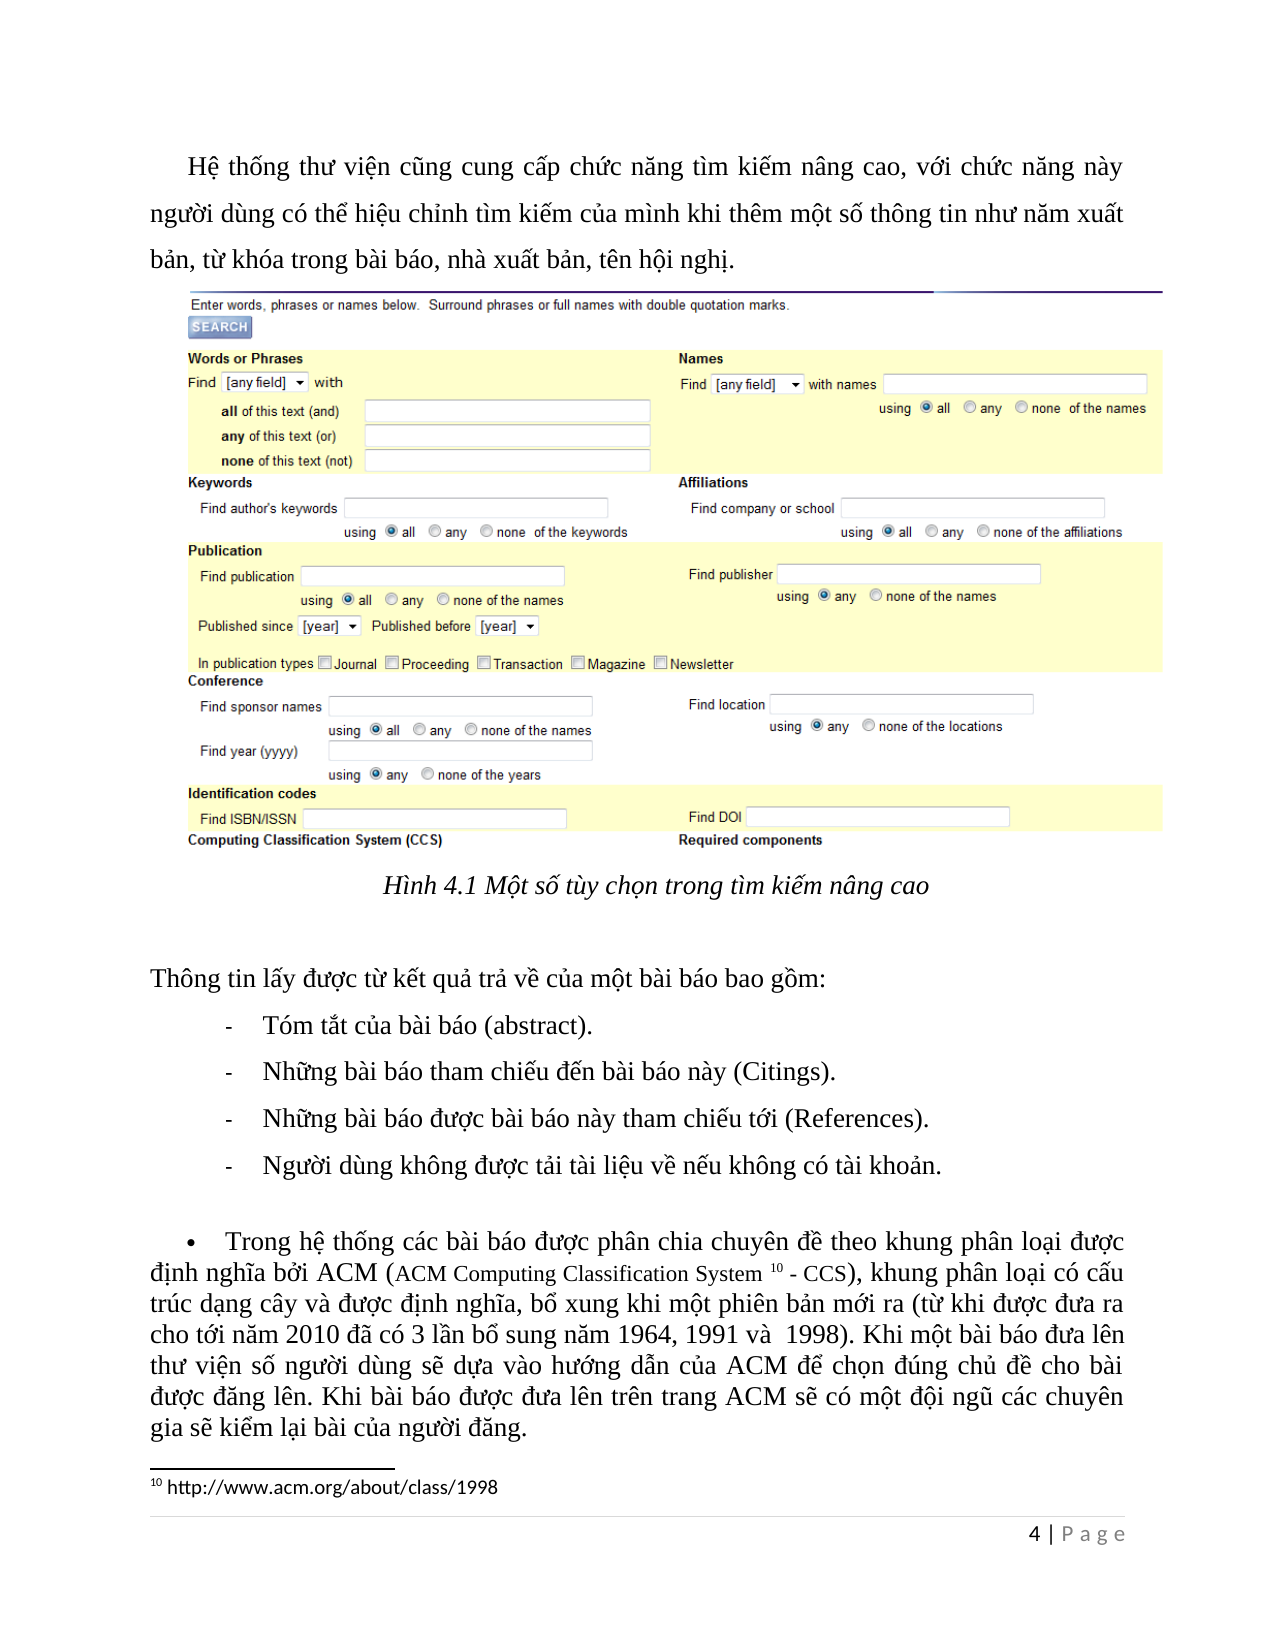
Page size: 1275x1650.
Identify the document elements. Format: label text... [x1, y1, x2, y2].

list Những bài báo được bài báo này tham chiếu tới (References). [225, 1102, 1125, 1133]
list Trong hệ thống các bài báo được phân chia chuyên đề theo khung phân loại được định nghĩa bởi ACM (ACM Computing Classification System - CCS), khung phân loại có cấu trúc dạng cây và được định nghĩa, bổ xung khi một phiên bản mới ra (từ khi được đưa ra cho tới năm 2010 đã có 3 lần bổ sung năm 1964, 1991 và 1998). Khi một bài báo đưa lên thư viện số người dùng sẽ dựa vào hướng dẫn của ACM để chọn đúng chủ đề cho bài được đăng lên. Khi bài báo được đưa lên trên trang ACM sẽ có một đội ngũ các chuyên gia sẽ kiểm lại bài của người đăng. [150, 1225, 1125, 1443]
text Thông tin lấy được từ kết quả trả về của một bài báo bao gồm: [150, 962, 1125, 993]
picture [187, 290, 1163, 855]
list Những bài báo tham chiếu đến bài báo này (Citings). [225, 1056, 1125, 1087]
text Hình 4.1 Một số tùy chọn trong tìm kiếm nâng cao [150, 869, 1125, 900]
list Người dùng không được tải tài liệu về nếu không có tài khoản. [225, 1149, 1125, 1180]
list Tóm tắt của bài báo (abstract). [225, 1009, 1125, 1040]
text Hệ thống thư viện cũng cung cấp chức năng tìm kiếm nâng cao, với chức năng này người dùng có thể hiệu chỉnh tìm kiếm của mình khi thêm một số thông tin như năm xuất bản, từ khóa trong bài báo, nhà xuất bản, tên hội nghị. [150, 150, 1125, 274]
